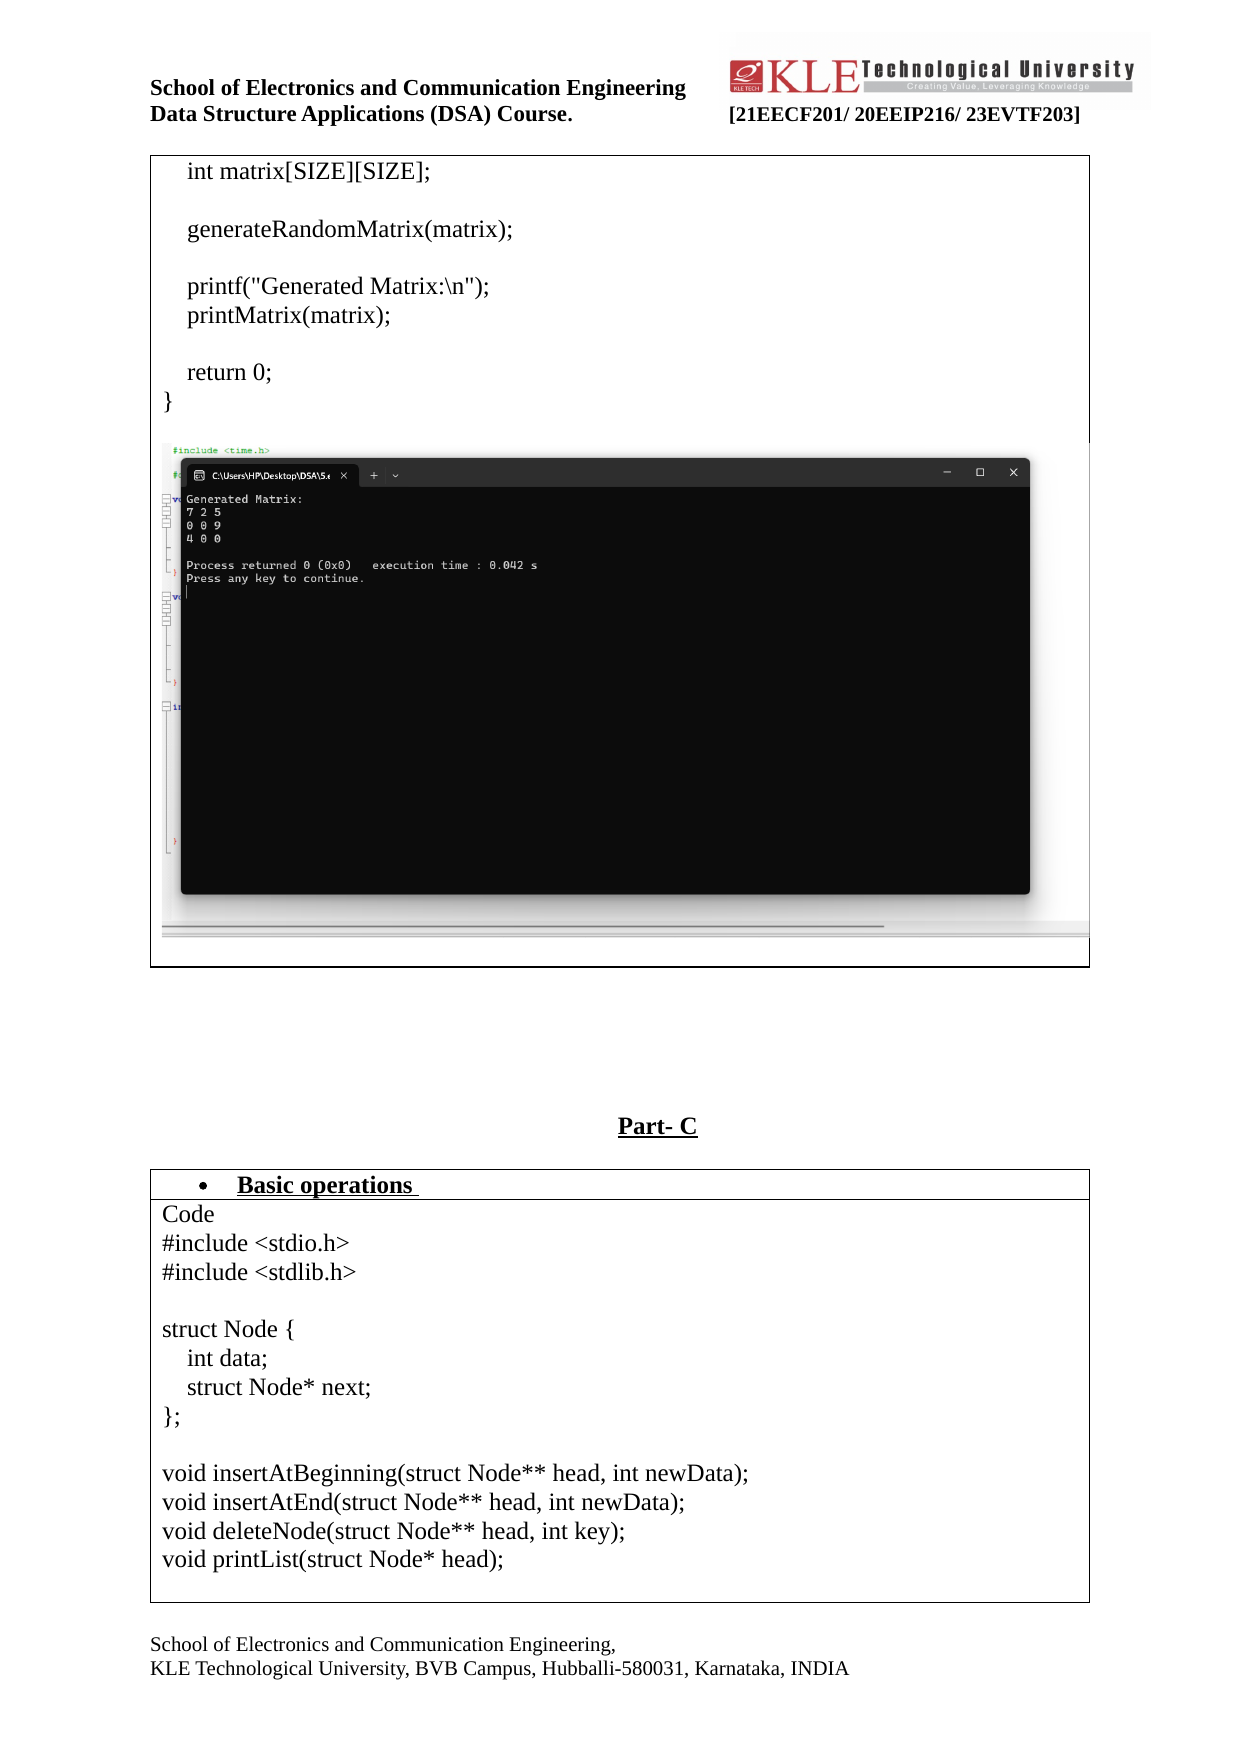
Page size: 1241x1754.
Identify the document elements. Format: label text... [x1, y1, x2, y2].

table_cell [151, 156, 1089, 966]
picture [719, 32, 1151, 110]
table_header Basic operations [151, 1170, 1089, 1198]
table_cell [151, 1200, 1089, 1602]
picture [161, 443, 1090, 938]
list Part- C [225, 1111, 1090, 1140]
